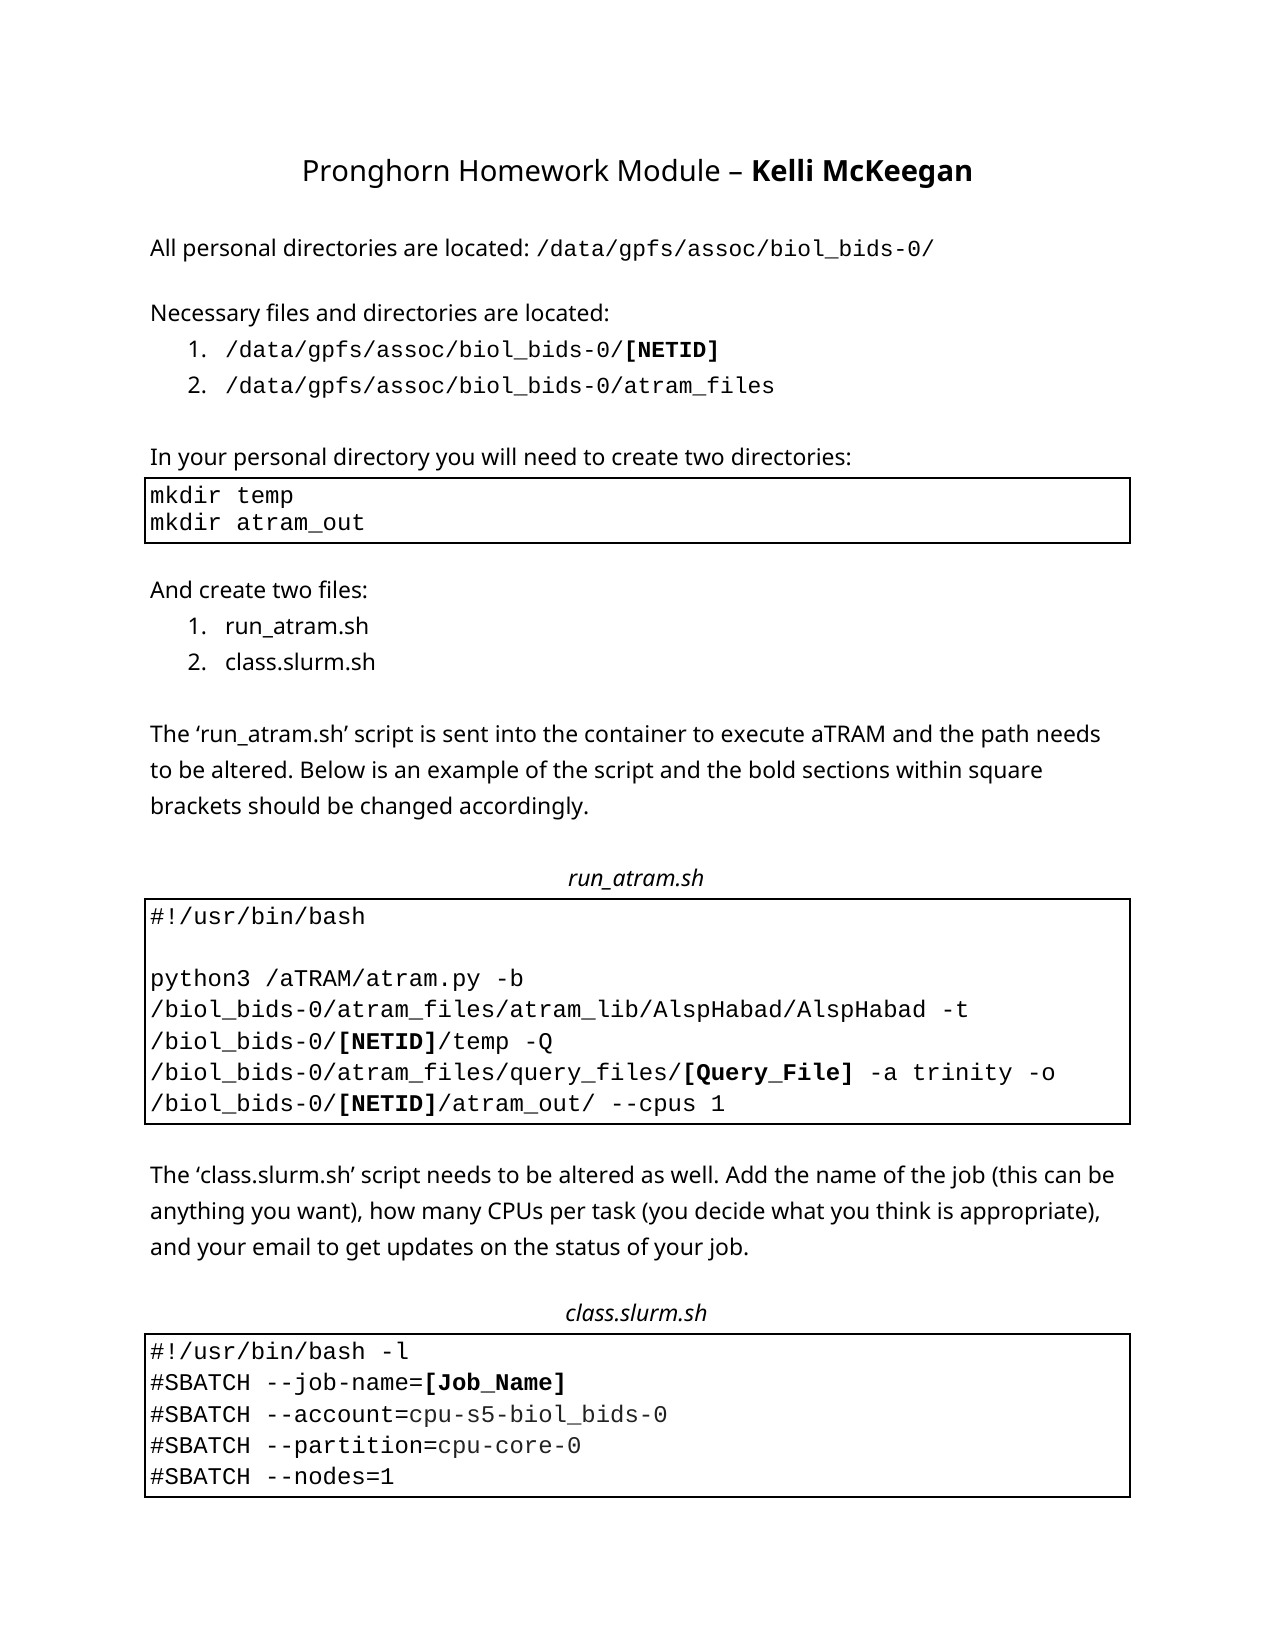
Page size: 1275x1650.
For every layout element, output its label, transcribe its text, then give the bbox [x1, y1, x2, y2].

text python3 /aTRAM/atram.py -b /biol_bids-0/atram_files/atram_lib/AlspHabad/AlspHabad -t /biol_bids-0/[NETID]/temp -Q /biol_bids-0/atram_files/query_files/[Query_File] -a trinity -o /biol_bids-0/[NETID]/atram_out/ --cpus 1 [146, 960, 1129, 1123]
text The ‘run_atram.sh’ script is sent into the container to execute aTRAM and the path needs to be altered. Below is an example of the script and the bold sections within square brackets should be changed accordingly. [150, 718, 1125, 821]
text All personal directories are located: /data/gpfs/assoc/biol_bids-0/ [150, 232, 1125, 263]
text #!/usr/bin/bash [146, 900, 1129, 931]
text mkdir atram_out [146, 504, 1129, 542]
text class.slurm.sh [150, 1297, 1125, 1328]
text In your personal directory you will need to create two directories: [150, 441, 1125, 473]
text #SBATCH --job-name=[Job_Name] [146, 1364, 1129, 1396]
text The ‘class.slurm.sh’ script needs to be altered as well. Add the name of the job (this can be anything you want), how many CPUs per task (you decide what you think is appropriate), and your email to get updates on the status of your job. [150, 1159, 1125, 1262]
text #!/usr/bin/bash -l [146, 1335, 1129, 1364]
text #SBATCH --partition=cpu-core-0 [146, 1427, 1129, 1458]
text Pronghorn Homework Module – Kelli McKeegan [150, 150, 1125, 190]
text run_atram.sh [150, 862, 1125, 893]
list run_atram.sh [187, 610, 1125, 642]
text And create two files: [150, 574, 1125, 606]
text mkdir temp [146, 479, 1129, 504]
list class.slurm.sh [187, 646, 1125, 677]
text #SBATCH --account=cpu-s5-biol_bids-0 [146, 1396, 1129, 1427]
list /data/gpfs/assoc/biol_bids-0/[NETID] [187, 333, 1125, 365]
list /data/gpfs/assoc/biol_bids-0/atram_files [187, 369, 1125, 401]
text Necessary files and directories are located: [150, 297, 1125, 329]
text #SBATCH --nodes=1 [146, 1458, 1129, 1496]
